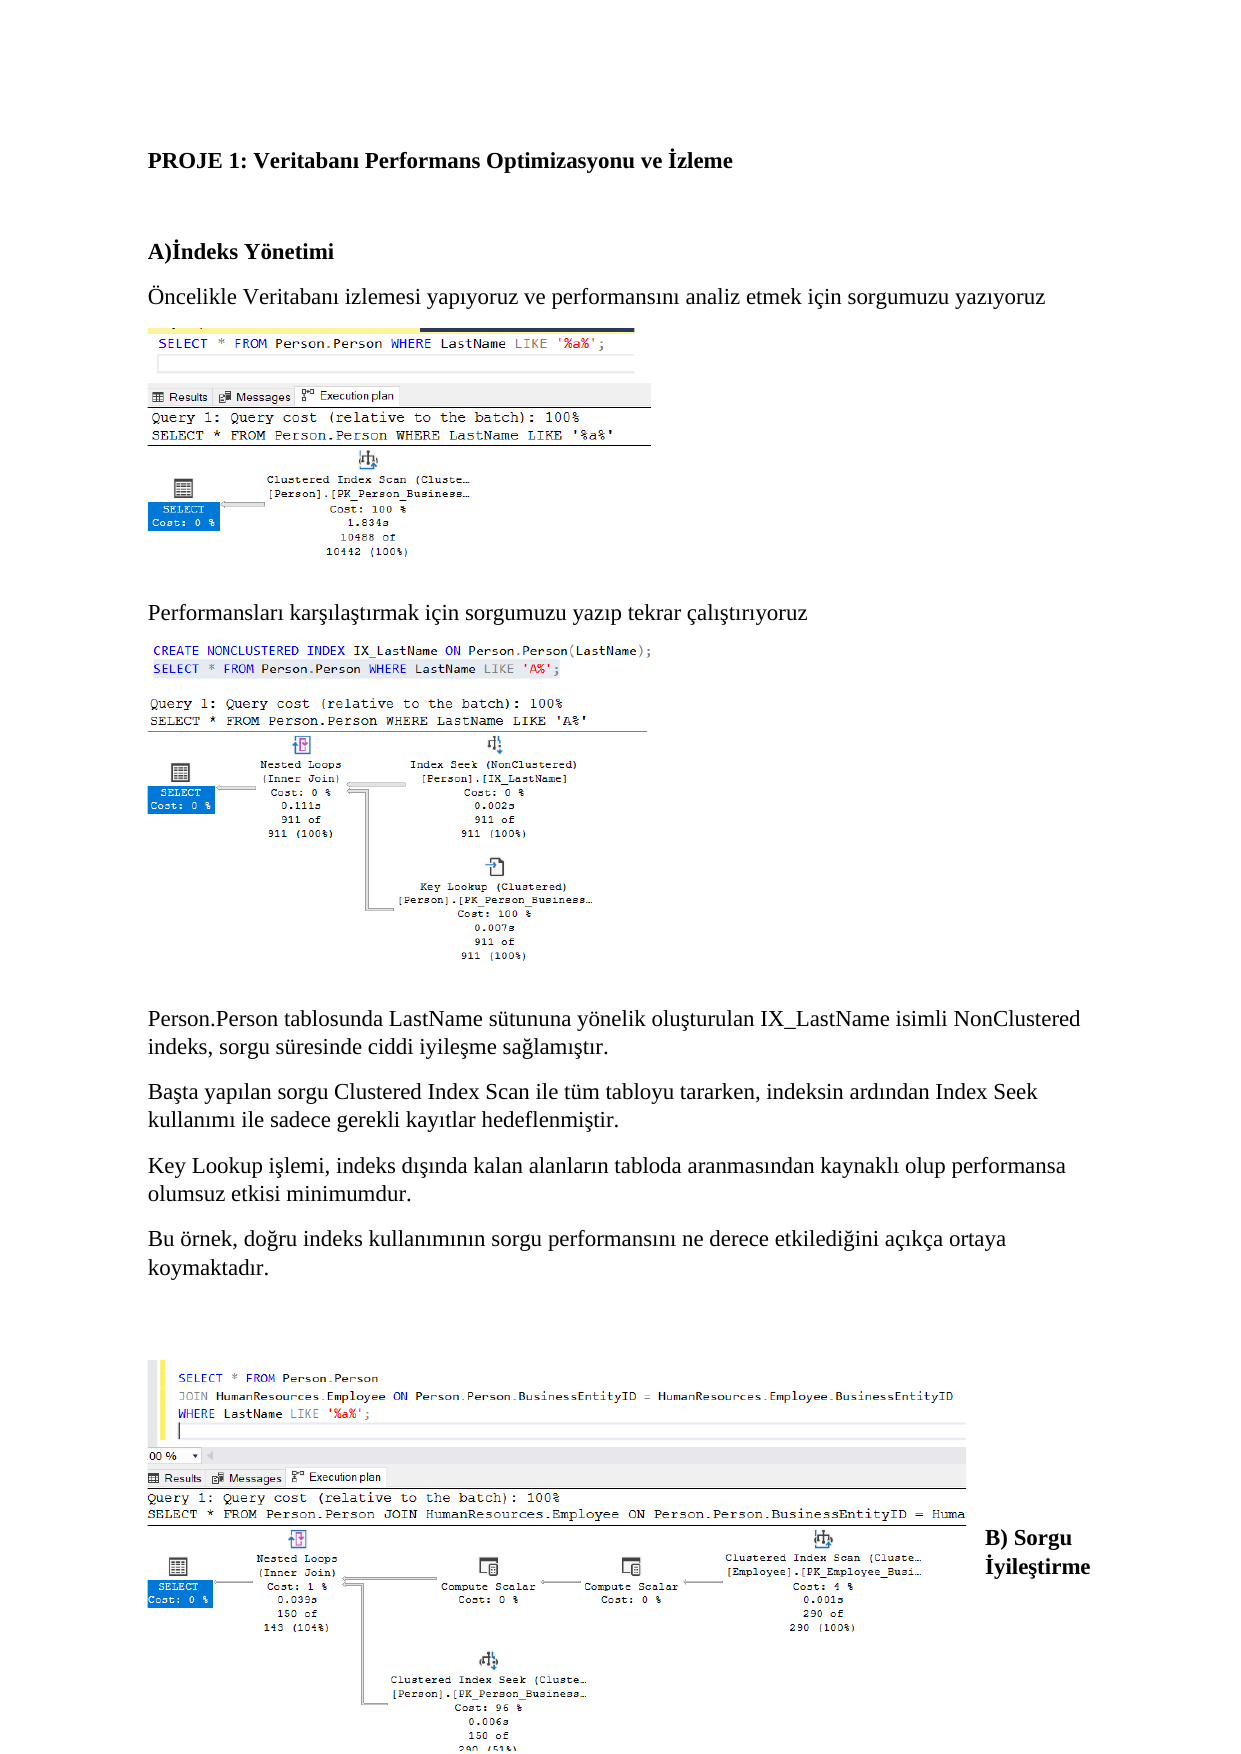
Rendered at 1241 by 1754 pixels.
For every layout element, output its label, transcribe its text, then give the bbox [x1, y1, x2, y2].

picture [147, 1360, 967, 1751]
picture [147, 383, 651, 558]
text PROJE 1: Veritabanı Performans Optimizasyonu ve İzleme [148, 148, 1093, 174]
picture [147, 696, 647, 962]
text B) Sorgu İyileştirme [967, 1524, 1093, 1579]
picture [147, 328, 636, 378]
text Öncelikle Veritabanı izlemesi yapıyoruz ve performansını analiz etmek için sorgumuzu yazıyoruz [148, 283, 1093, 309]
text Person.Person tablosunda LastName sütununa yönelik oluşturulan IX_LastName isimli NonClustered indeks, sorgu süresinde ciddi iyileşme sağlamıştır. [148, 1004, 1093, 1059]
picture [147, 638, 704, 692]
text Bu örnek, doğru indeks kullanımının sorgu performansını ne derece etkilediğini açıkça ortaya koymaktadır. [148, 1225, 1093, 1280]
text Başta yapılan sorgu Clustered Index Scan ile tüm tabloyu tararken, indeksin ardından Index Seek kullanımı ile sadece gerekli kayıtlar hedeflenmiştir. [148, 1078, 1093, 1133]
text Performansları karşılaştırmak için sorgumuzu yazıp tekrar çalıştırıyoruz [148, 599, 1093, 625]
text Key Lookup işlemi, indeks dışında kalan alanların tabloda aranmasından kaynaklı olup performansa olumsuz etkisi minimumdur. [148, 1152, 1093, 1206]
text A)İndeks Yönetimi [148, 238, 1093, 264]
